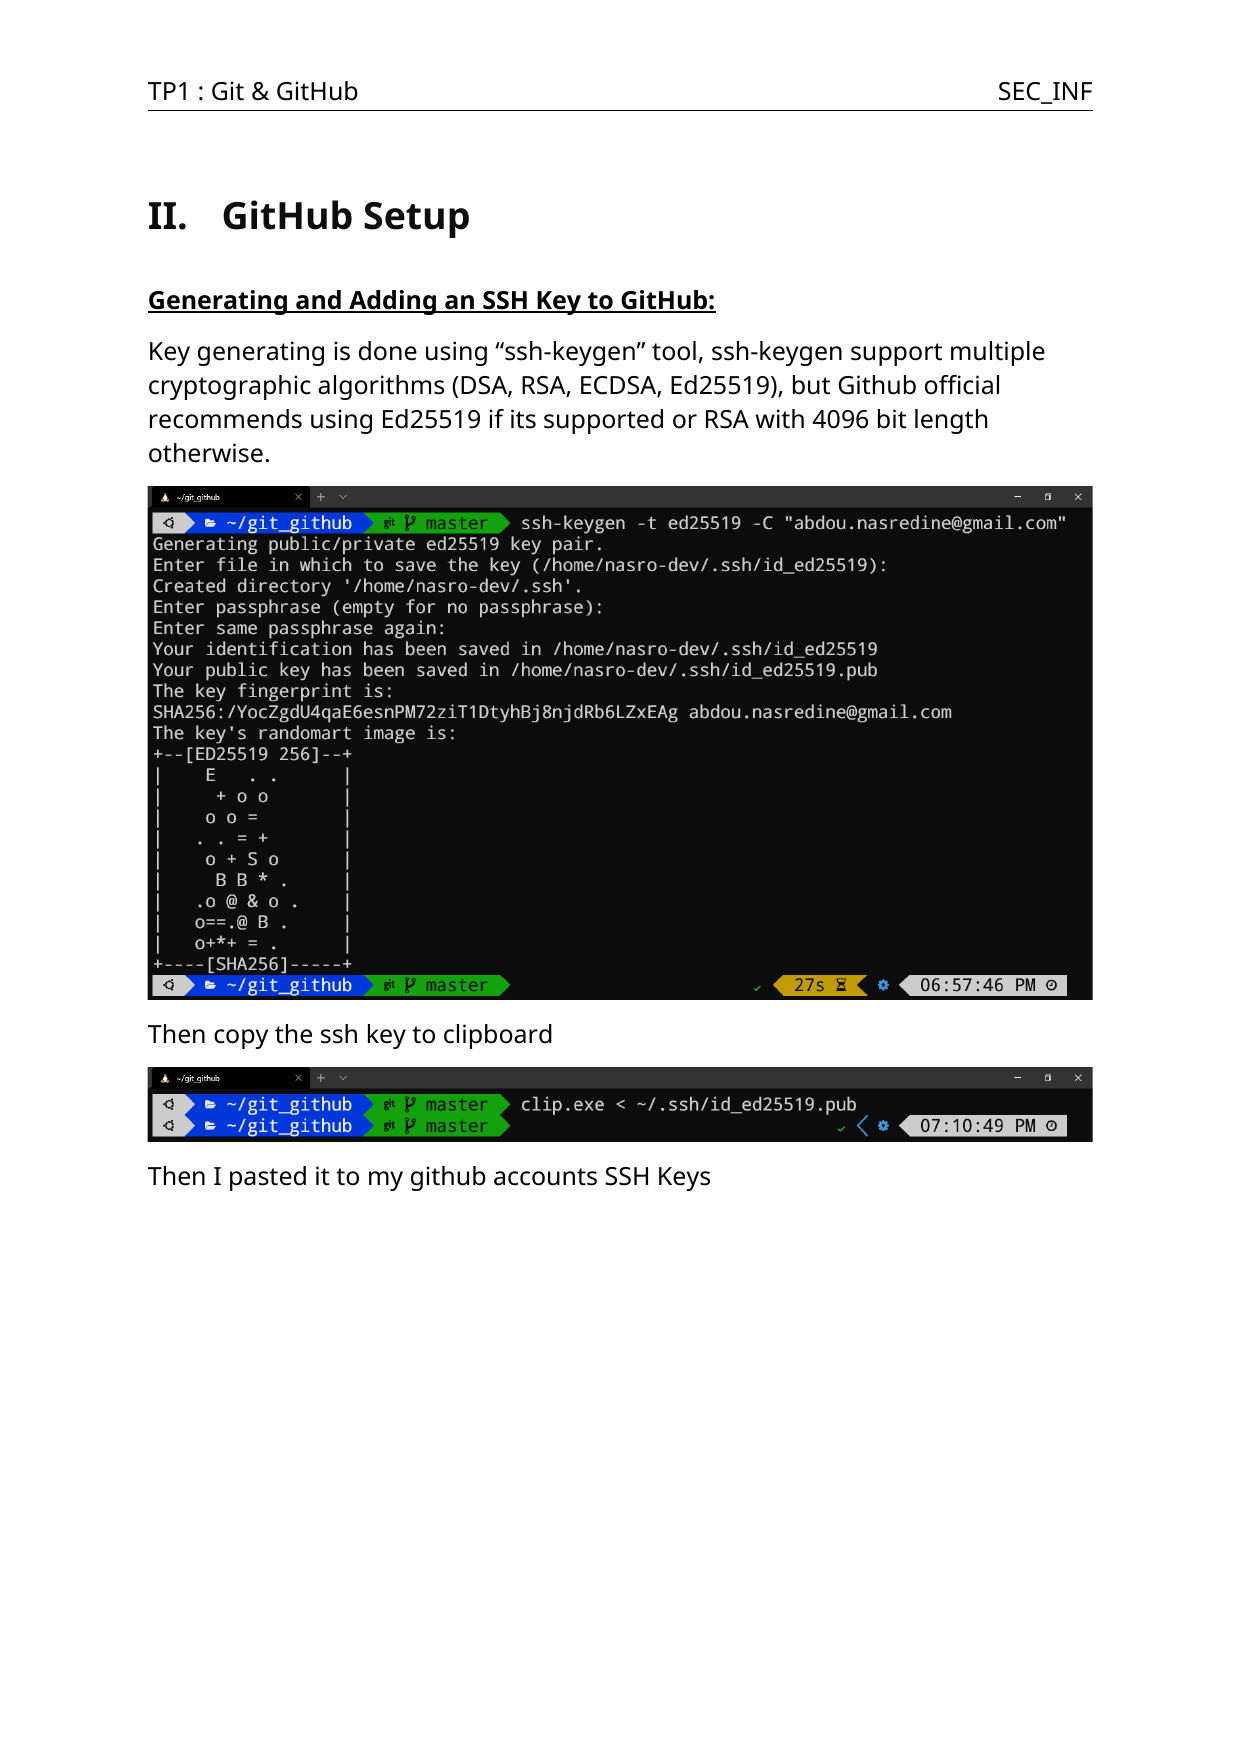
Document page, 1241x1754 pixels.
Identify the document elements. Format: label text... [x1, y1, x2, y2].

text Then copy the ssh key to clipboard [148, 1017, 1093, 1051]
picture [147, 486, 1093, 1000]
picture [147, 1067, 1093, 1142]
text Then I pasted it to my github accounts SSH Keys [148, 1158, 1093, 1192]
subtitle GitHub Setup [148, 189, 1093, 240]
text Key generating is done using “ssh-keygen” tool, ssh-keygen support multiple cryptographic algorithms (DSA, RSA, ECDSA, Ed25519), but Github official recommends using Ed25519 if its supported or RSA with 4096 bit length otherwise. [148, 333, 1093, 469]
subtitle Generating and Adding an SSH Key to GitHub: [148, 282, 1093, 317]
